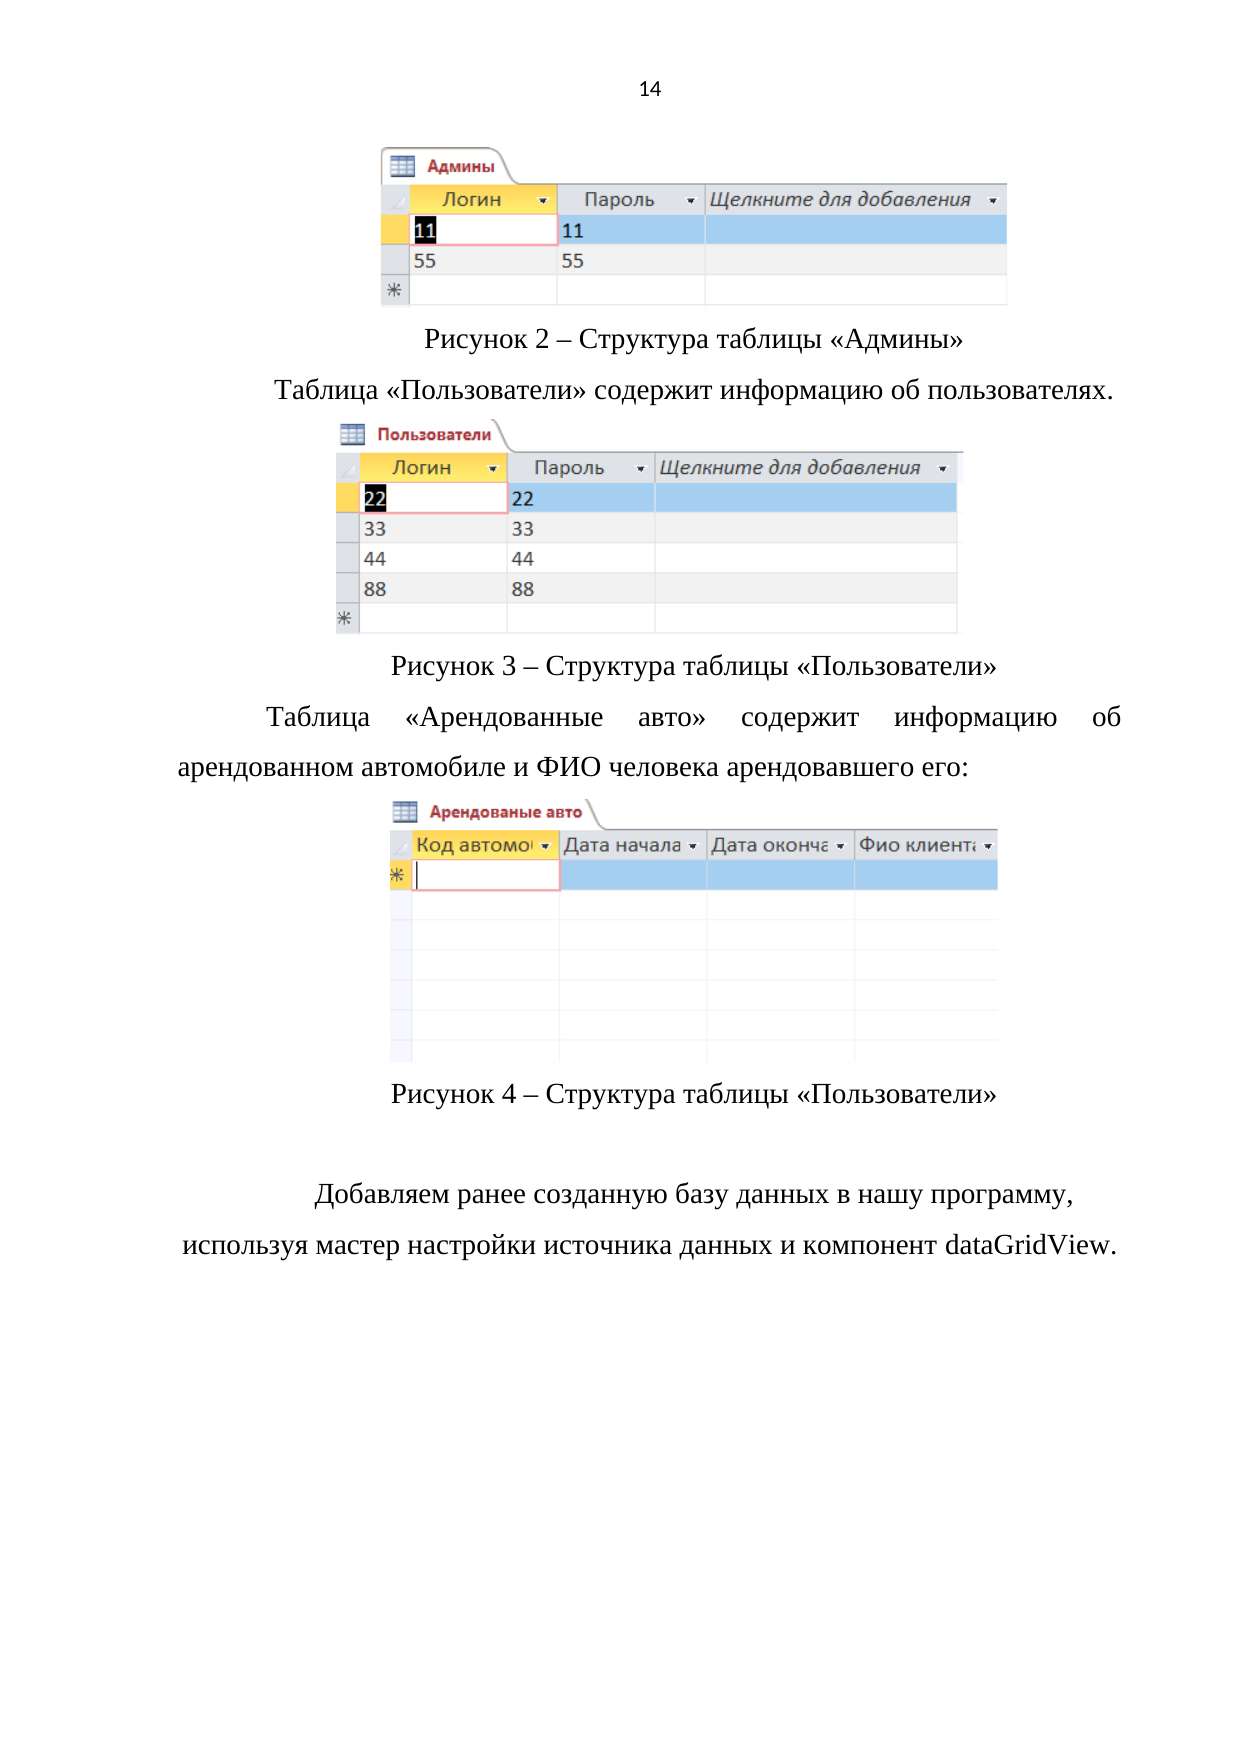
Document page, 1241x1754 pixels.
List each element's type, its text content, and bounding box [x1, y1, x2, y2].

text Рисунок 4 – Структура таблицы «Пользователи» [177, 1076, 1122, 1109]
picture [390, 799, 998, 1062]
text Добавляем ранее созданную базу данных в нашу программу, используя мастер настройки источника данных и компонент dataGridView. [177, 1176, 1122, 1260]
text Рисунок 3 – Структура таблицы «Пользователи» [177, 648, 1122, 682]
text Рисунок 2 – Структура таблицы «Админы» [177, 322, 1122, 355]
picture [336, 419, 964, 635]
picture [380, 147, 1008, 308]
text Таблица «Арендованные авто» содержит информацию об арендованном автомобиле и ФИО человека арендовавшего его: [177, 699, 1122, 783]
